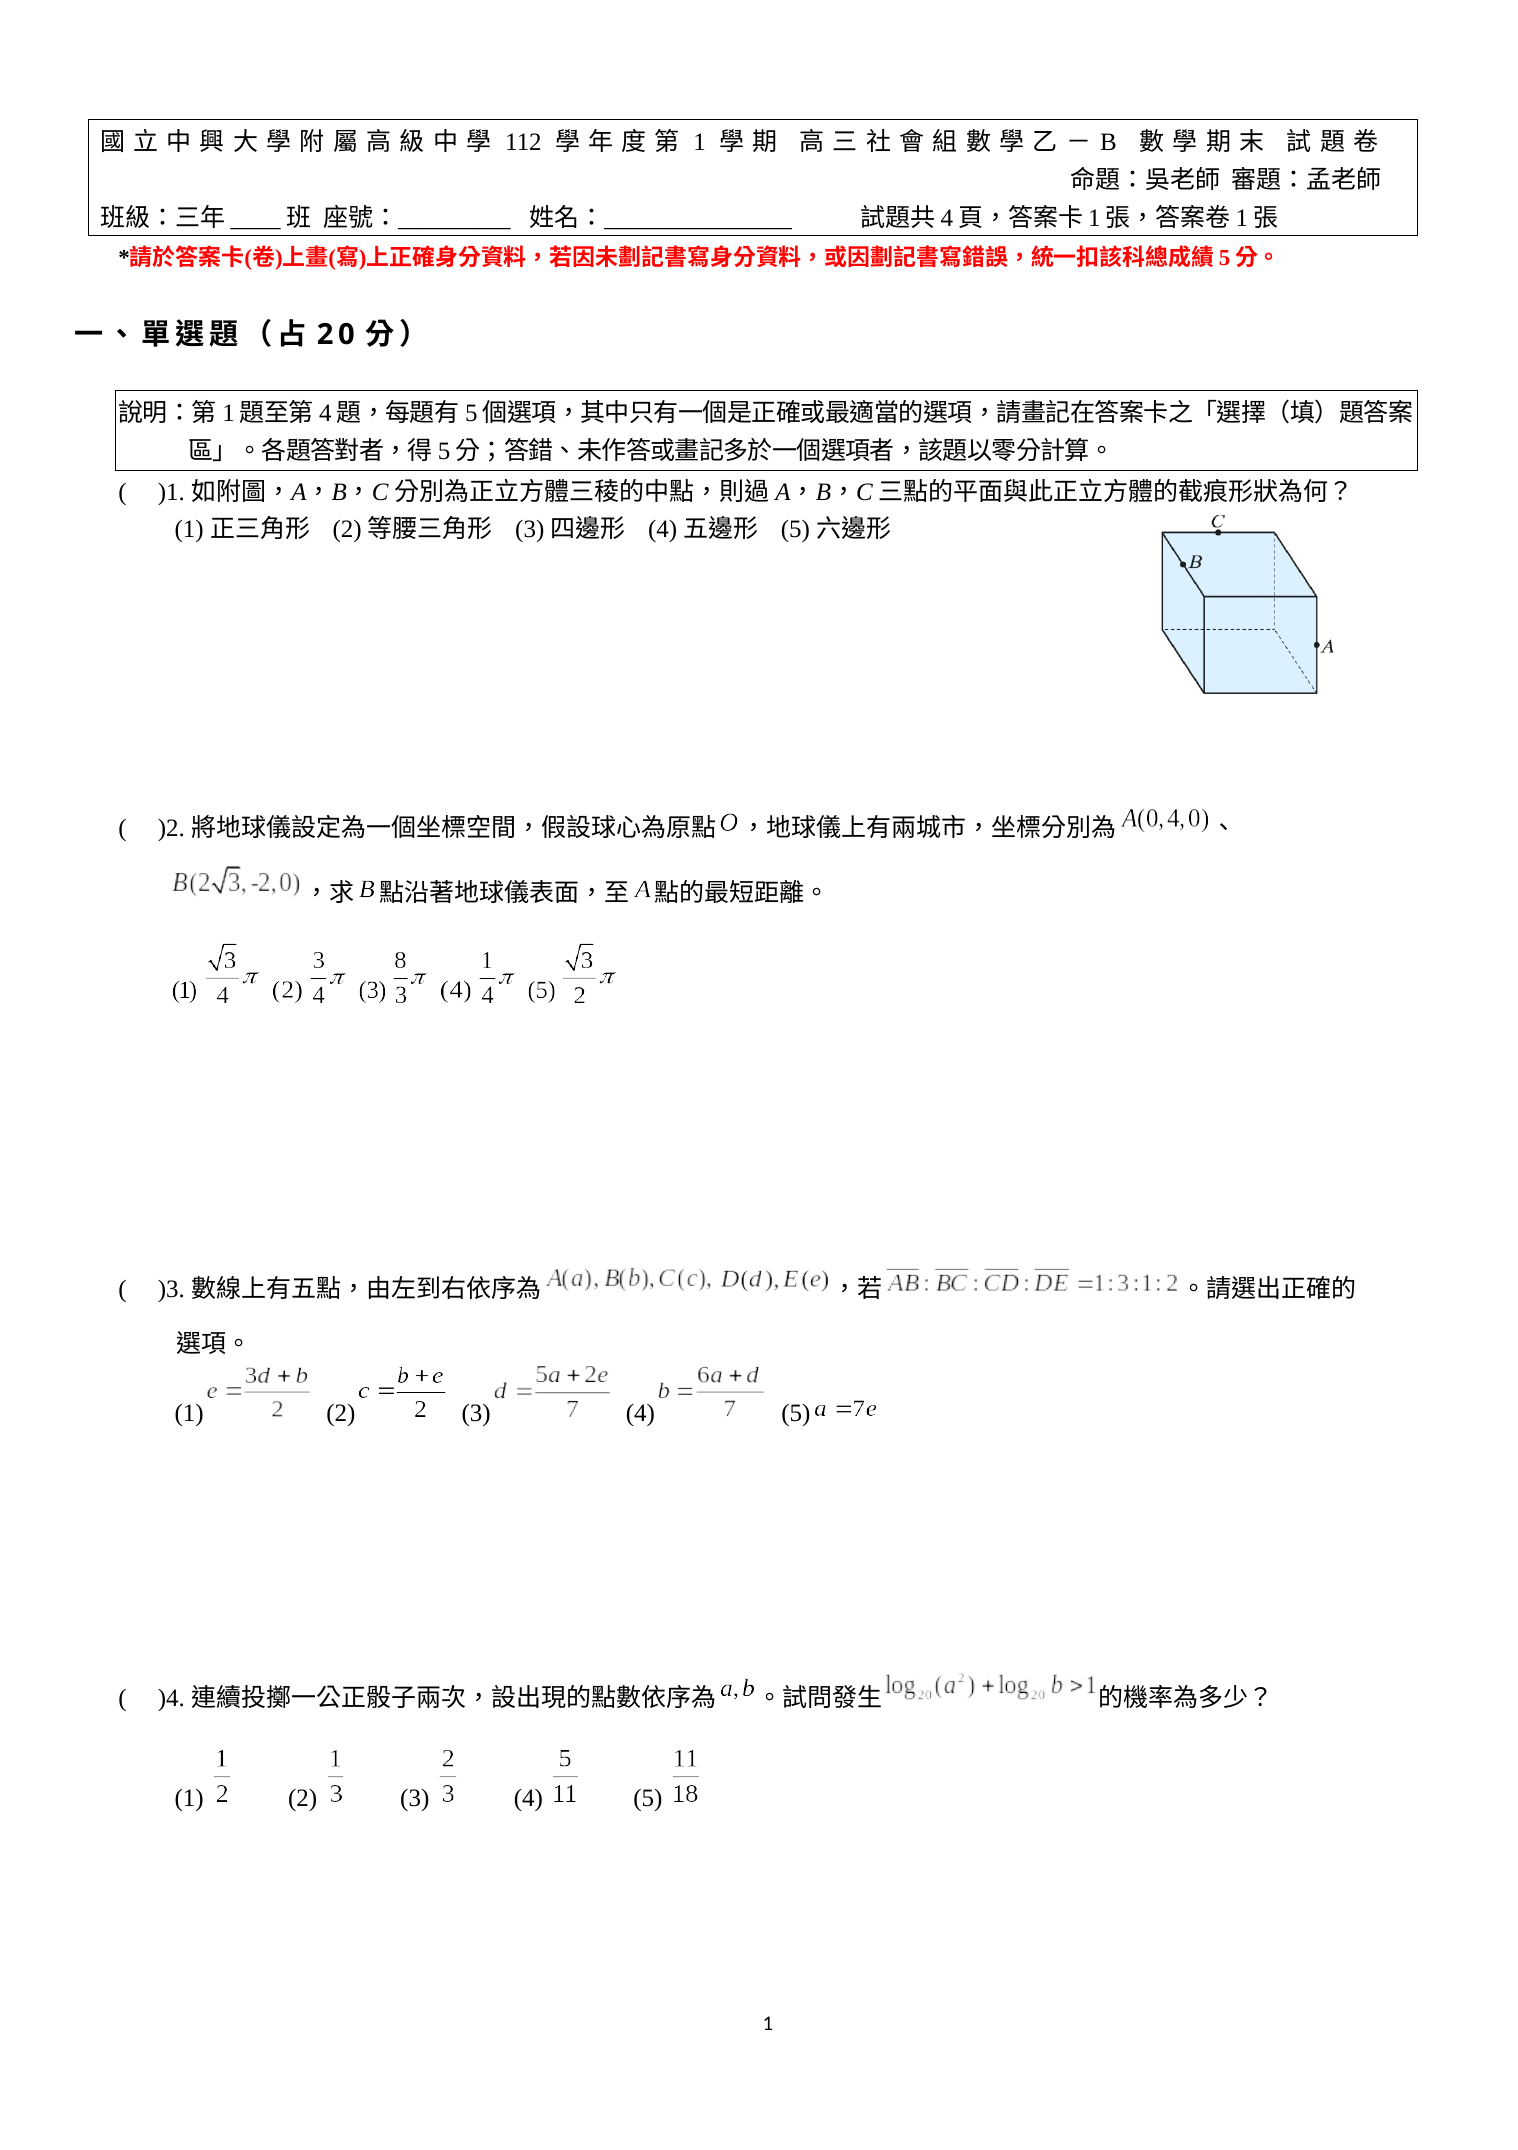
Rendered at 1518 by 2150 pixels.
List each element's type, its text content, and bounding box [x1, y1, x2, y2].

picture [1161, 515, 1334, 694]
text ( )4. 連續投擲一公正骰子兩次，設出現的點數依序為。試問發生的機率為多少？ [118, 1667, 1417, 1744]
text ( )1. 如附圖，A，B，C 分別為正立方體三稜的中點，則過 A，B，C 三點的平面與此正立方體的截痕形狀為何？ [118, 471, 1417, 508]
text ( )3. 數線上有五點，由左到右依序為，若。請選出正確的 [118, 1246, 1417, 1322]
text 一、單選題（占20分） [74, 294, 1448, 370]
text (1) (2) (3) (4) (5) [118, 1744, 1417, 1821]
table_header 國立中興大學附屬高級中學112學年度第1學期 高三社會組數學乙－B 數學期末 試題卷 命題：吳老師 審題：孟老師 班級：三年 ____ 班 座號：_________ 姓名：_______________ 試題共4頁，答案卡1張，答案卷1張 [89, 120, 1417, 235]
text (1) (2) (3) (4) (5) [118, 1361, 1417, 1437]
text ，求點沿著地球儀表面，至點的最短距離。 [118, 862, 1417, 939]
text 說明：第1題至第4題，每題有5個選項，其中只有一個是正確或最適當的選項，請畫記在答案卡之「選擇（填）題答案區」。各題答對者，得5分；答錯、未作答或畫記多於一個選項者，該題以零分計算。 [116, 391, 1417, 470]
text 選項。 [118, 1322, 1417, 1361]
text (1) 正三角形 (2) 等腰三角形 (3) 四邊形 (4) 五邊形 (5) 六邊形 [118, 508, 1417, 546]
text *請於答案卡(卷)上畫(寫)上正確身分資料，若因未劃記書寫身分資料，或因劃記書寫錯誤，統一扣該科總成績5分。 [118, 236, 1417, 274]
text ( )2. 將地球儀設定為一個坐標空間，假設球心為原點，地球儀上有兩城市，坐標分別為、 [118, 786, 1417, 862]
